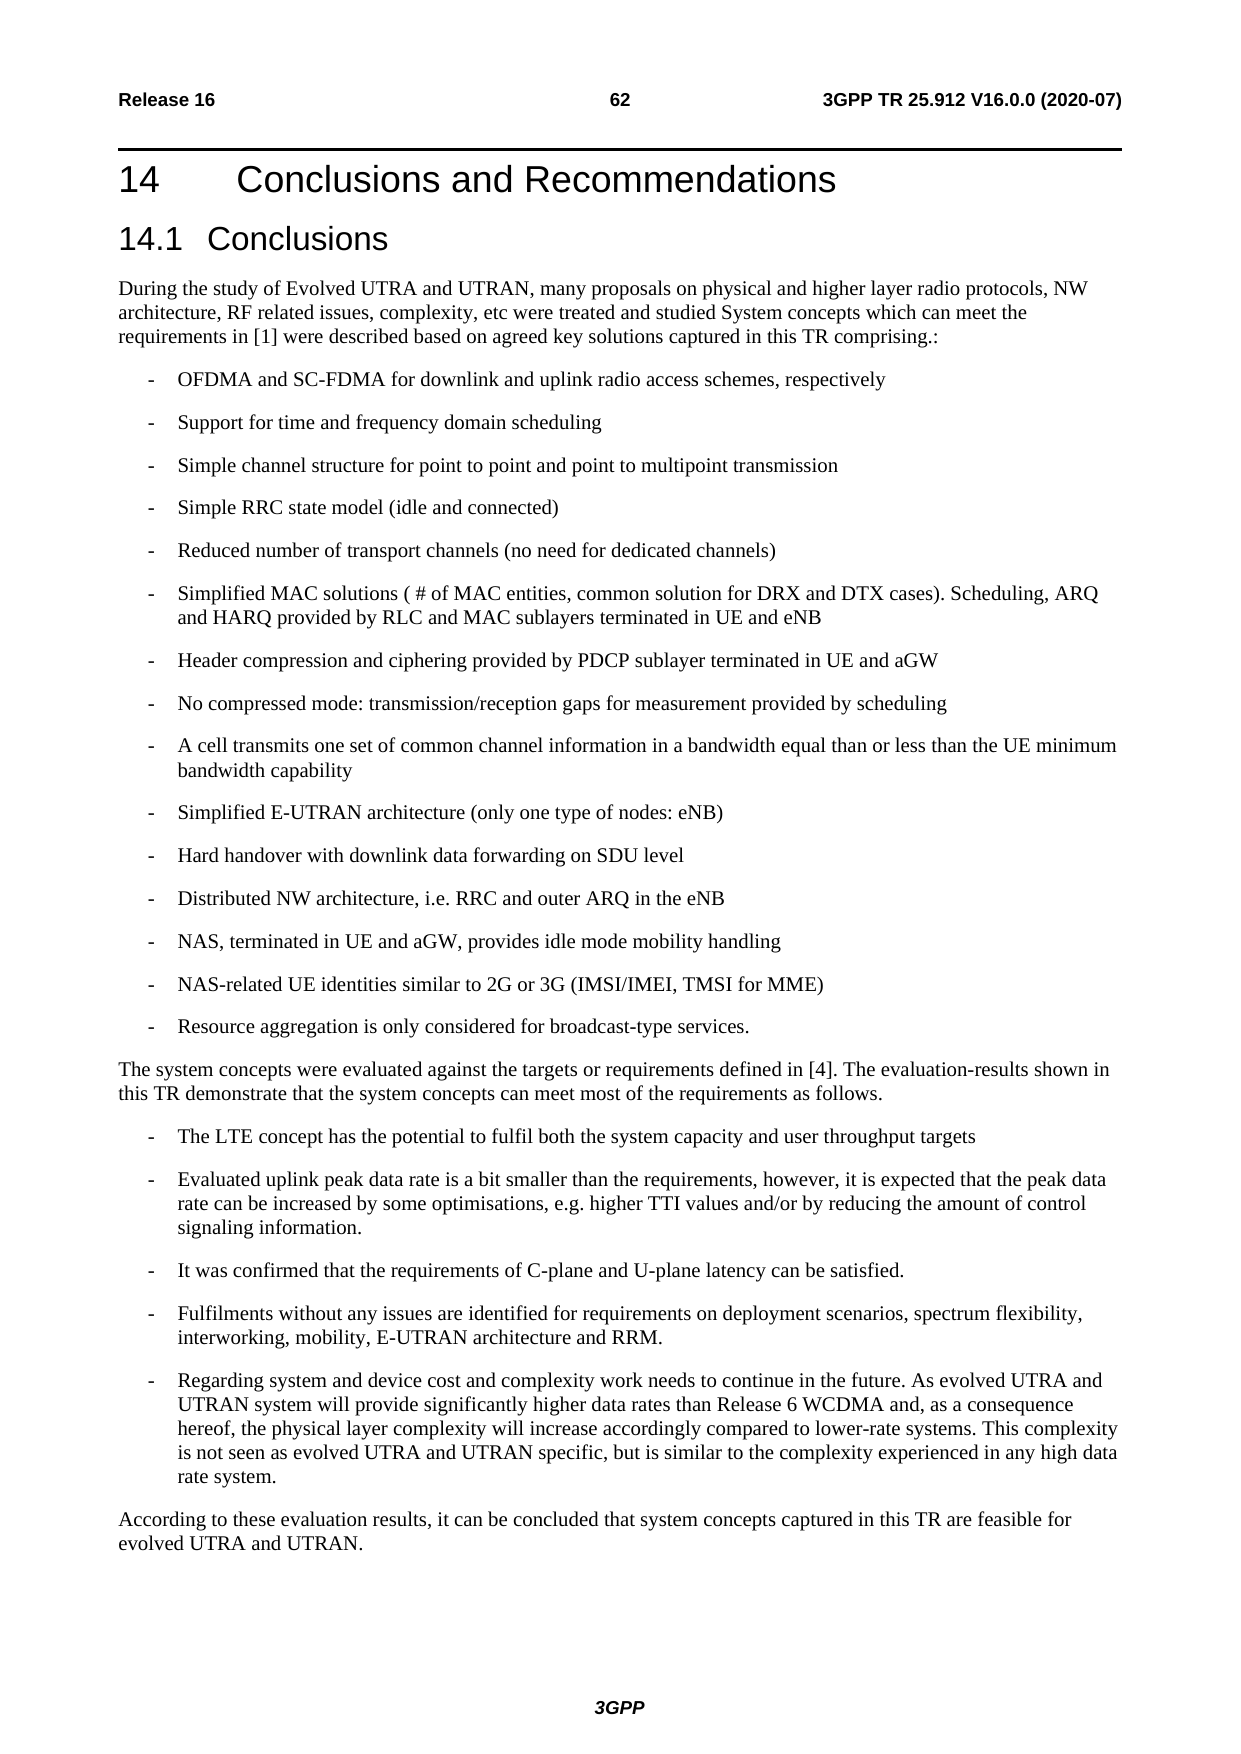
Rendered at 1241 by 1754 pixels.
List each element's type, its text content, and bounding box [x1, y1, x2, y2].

text The system concepts were evaluated against the targets or requirements defined in [4]. The evaluation-results shown in this TR demonstrate that the system concepts can meet most of the requirements as follows. [118, 1057, 1122, 1105]
text - Simplified E-UTRAN architecture (only one type of nodes: eNB) [148, 800, 1122, 824]
text - OFDMA and SC-FDMA for downlink and uplink radio access schemes, respectively [148, 367, 1122, 391]
subtitle 14 Conclusions and Recommendations [118, 151, 1122, 200]
subtitle 14.1 Conclusions [118, 219, 1122, 257]
text - NAS, terminated in UE and aGW, provides idle mode mobility handling [148, 929, 1122, 953]
text - NAS-related UE identities similar to 2G or 3G (IMSI/IMEI, TMSI for MME) [148, 972, 1122, 996]
text - Regarding system and device cost and complexity work needs to continue in the future. As evolved UTRA and UTRAN system will provide significantly higher data rates than Release 6 WCDMA and, as a consequence hereof, the physical layer complexity will increase accordingly compared to lower-rate systems. This complexity is not seen as evolved UTRA and UTRAN specific, but is similar to the complexity experienced in any high data rate system. [148, 1367, 1122, 1488]
text - Reduced number of transport channels (no need for dedicated channels) [148, 538, 1122, 562]
text - Header compression and ciphering provided by PDCP sublayer terminated in UE and aGW [148, 648, 1122, 672]
text - Resource aggregation is only considered for broadcast-type services. [148, 1014, 1122, 1038]
text According to these evaluation results, it can be concluded that system concepts captured in this TR are feasible for evolved UTRA and UTRAN. [118, 1507, 1122, 1555]
text - Distributed NW architecture, i.e. RRC and outer ARQ in the eNB [148, 886, 1122, 910]
text - It was confirmed that the requirements of C-plane and U-plane latency can be satisfied. [148, 1258, 1122, 1282]
text During the study of Evolved UTRA and UTRAN, many proposals on physical and higher layer radio protocols, NW architecture, RF related issues, complexity, etc were treated and studied System concepts which can meet the requirements in [1] were described based on agreed key solutions captured in this TR comprising.: [118, 276, 1122, 348]
text - Evaluated uplink peak data rate is a bit smaller than the requirements, however, it is expected that the peak data rate can be increased by some optimisations, e.g. higher TTI values and/or by reducing the amount of control signaling information. [148, 1167, 1122, 1239]
text - Support for time and frequency domain scheduling [148, 410, 1122, 434]
text - No compressed mode: transmission/reception gaps for measurement provided by scheduling [148, 691, 1122, 715]
text - Fulfilments without any issues are identified for requirements on deployment scenarios, spectrum flexibility, interworking, mobility, E-UTRAN architecture and RRM. [148, 1301, 1122, 1349]
text - Simplified MAC solutions ( # of MAC entities, common solution for DRX and DTX cases). Scheduling, ARQ and HARQ provided by RLC and MAC sublayers terminated in UE and eNB [148, 581, 1122, 629]
text - A cell transmits one set of common channel information in a bandwidth equal than or less than the UE minimum bandwidth capability [148, 733, 1122, 782]
text - Simple RRC state model (idle and connected) [148, 495, 1122, 519]
text - Hard handover with downlink data forwarding on SDU level [148, 843, 1122, 867]
text - The LTE concept has the potential to fulfil both the system capacity and user throughput targets [148, 1124, 1122, 1148]
text - Simple channel structure for point to point and point to multipoint transmission [148, 452, 1122, 477]
